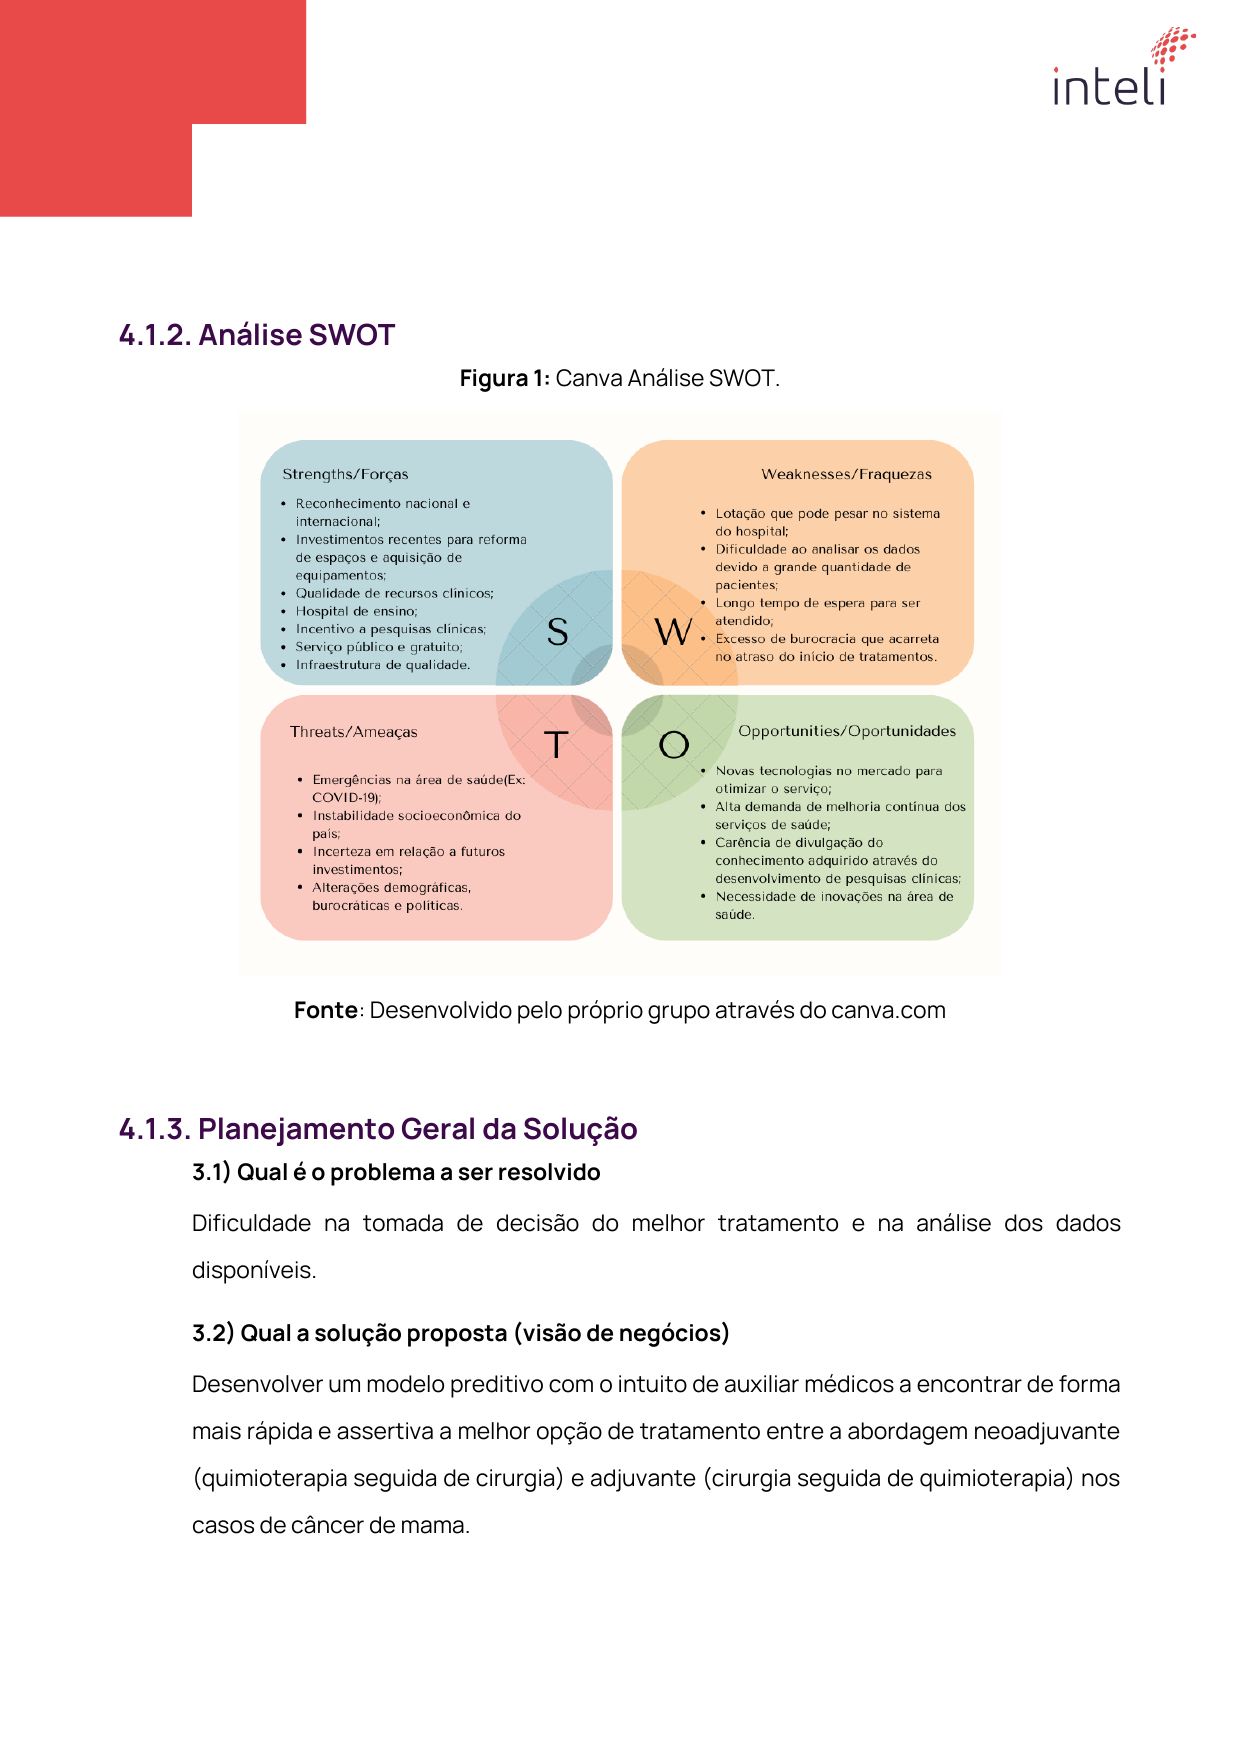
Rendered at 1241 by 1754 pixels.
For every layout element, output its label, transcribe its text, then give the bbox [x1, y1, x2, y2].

subtitle 4.1.3. Planejamento Geral da Solução [118, 1108, 1122, 1148]
text Desenvolver um modelo preditivo com o intuito de auxiliar médicos a encontrar de forma mais rápida e assertiva a melhor opção de tratamento entre a abordagem neoadjuvante (quimioterapia seguida de cirurgia) e adjuvante (cirurgia seguida de quimioterapia) nos casos de câncer de mama. [192, 1368, 1122, 1540]
picture [238, 412, 1003, 976]
text 3.2) Qual a solução proposta (visão de negócios) [192, 1317, 1122, 1349]
picture [1054, 27, 1197, 105]
text Dificuldade na tomada de decisão do melhor tratamento e na análise dos dados disponíveis. [192, 1207, 1122, 1285]
text Fonte: Desenvolvido pelo próprio grupo através do canva.com [118, 994, 1122, 1026]
picture [0, 0, 307, 217]
text 3.1) Qual é o problema a ser resolvido [118, 1156, 1122, 1188]
subtitle 4.1.2. Análise SWOT [118, 314, 1122, 354]
text Figura 1: Canva Análise SWOT. [118, 362, 1122, 393]
